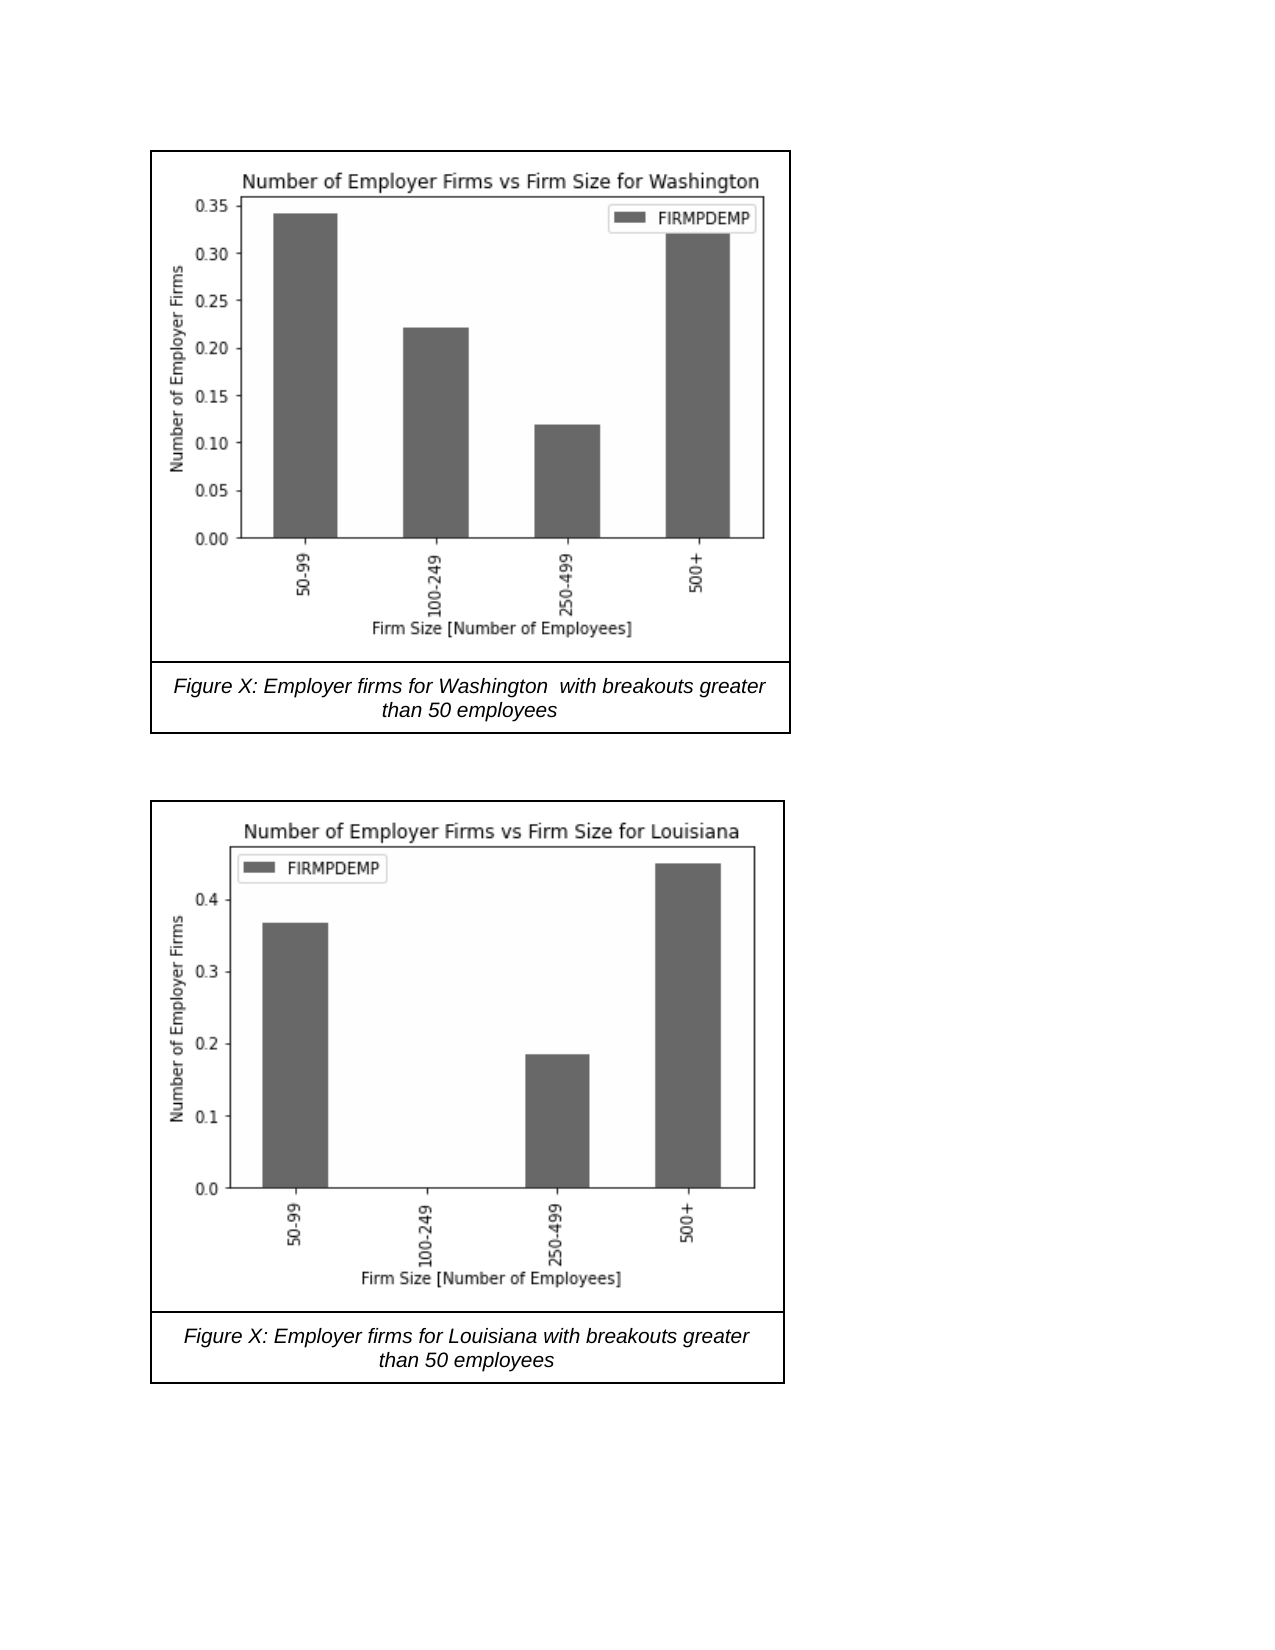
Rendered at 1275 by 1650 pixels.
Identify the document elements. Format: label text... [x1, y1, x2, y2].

table_cell Figure X: Employer firms for Louisiana with breakouts greater than 50 employees [152, 1313, 783, 1382]
table_header [152, 802, 783, 1311]
picture [161, 162, 774, 647]
table_header [152, 152, 789, 661]
table_cell Figure X: Employer firms for Washington with breakouts greater than 50 employees [152, 663, 789, 732]
picture [161, 812, 765, 1297]
